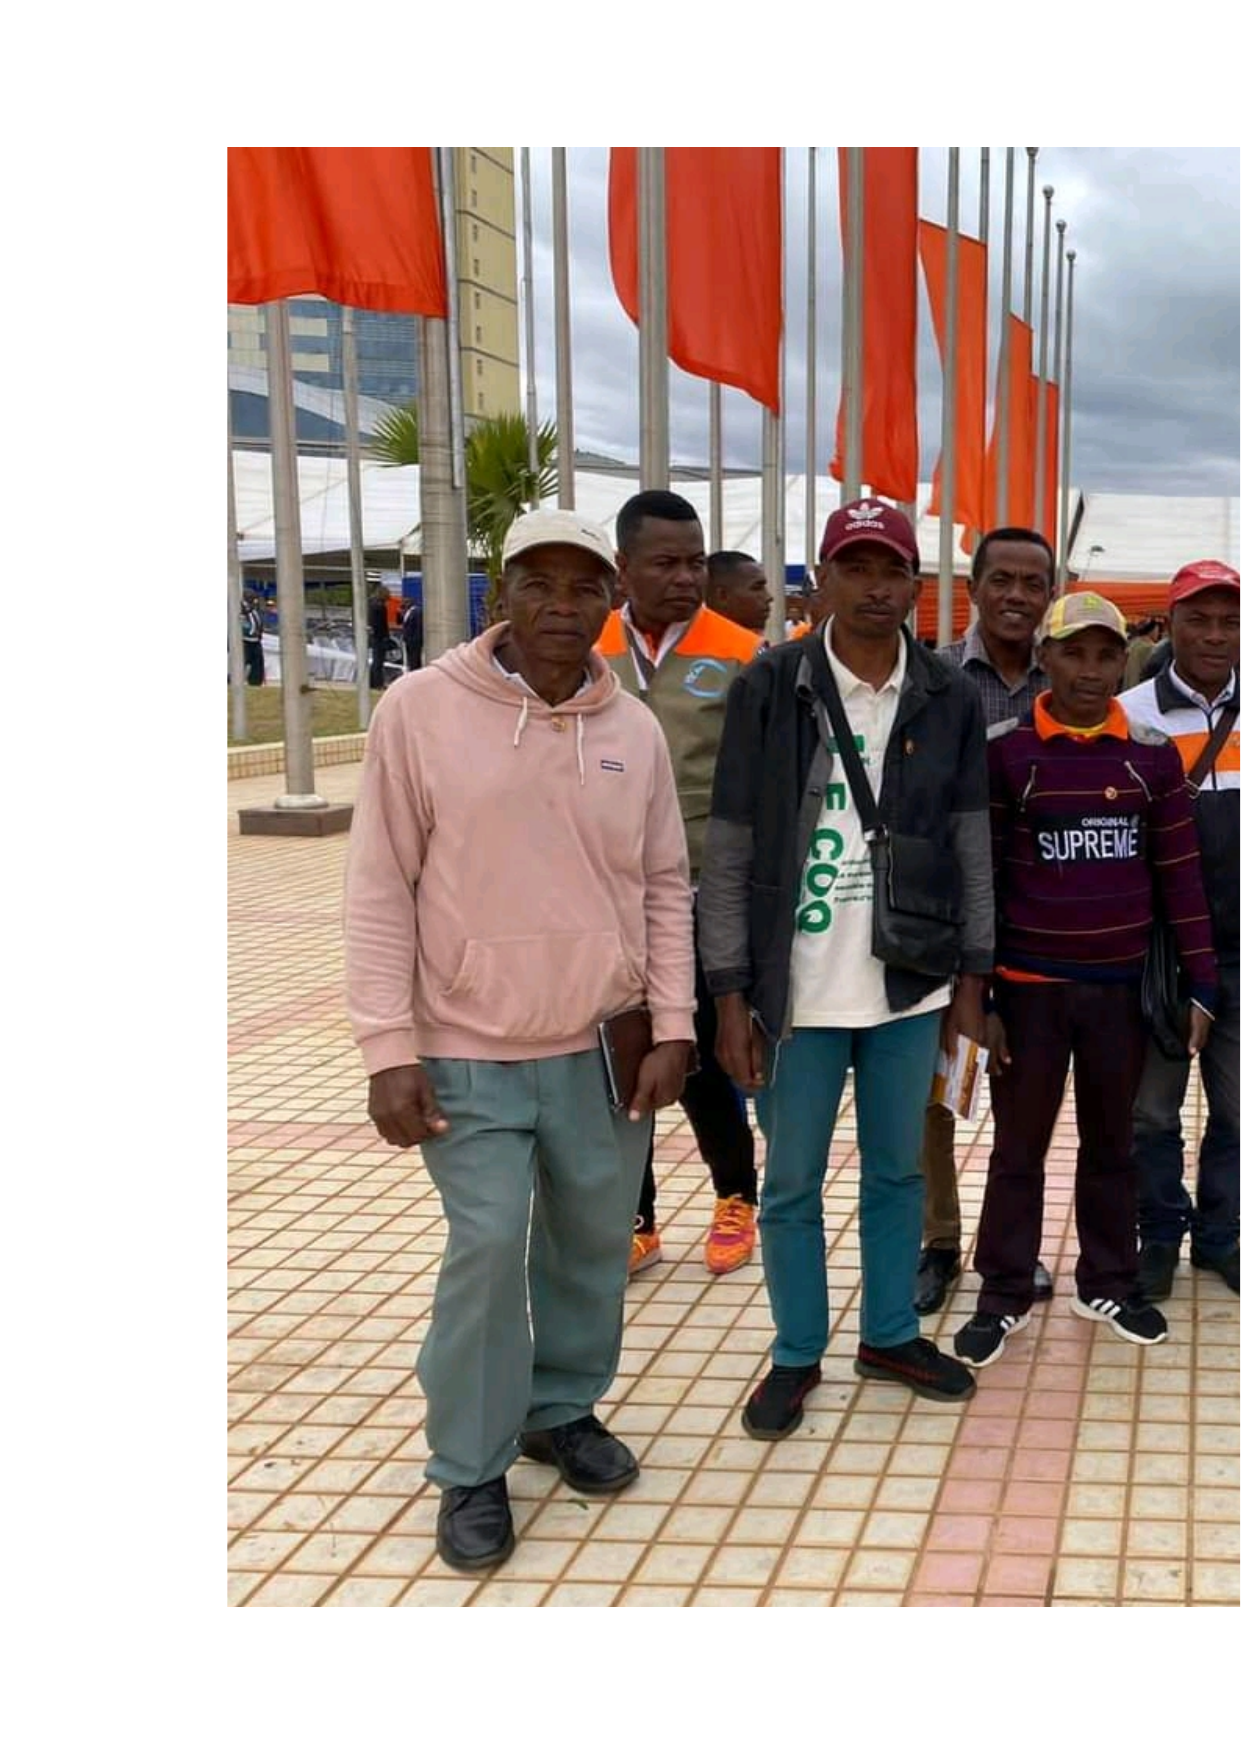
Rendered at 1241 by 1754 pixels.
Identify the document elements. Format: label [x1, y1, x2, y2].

picture [227, 147, 1241, 1607]
